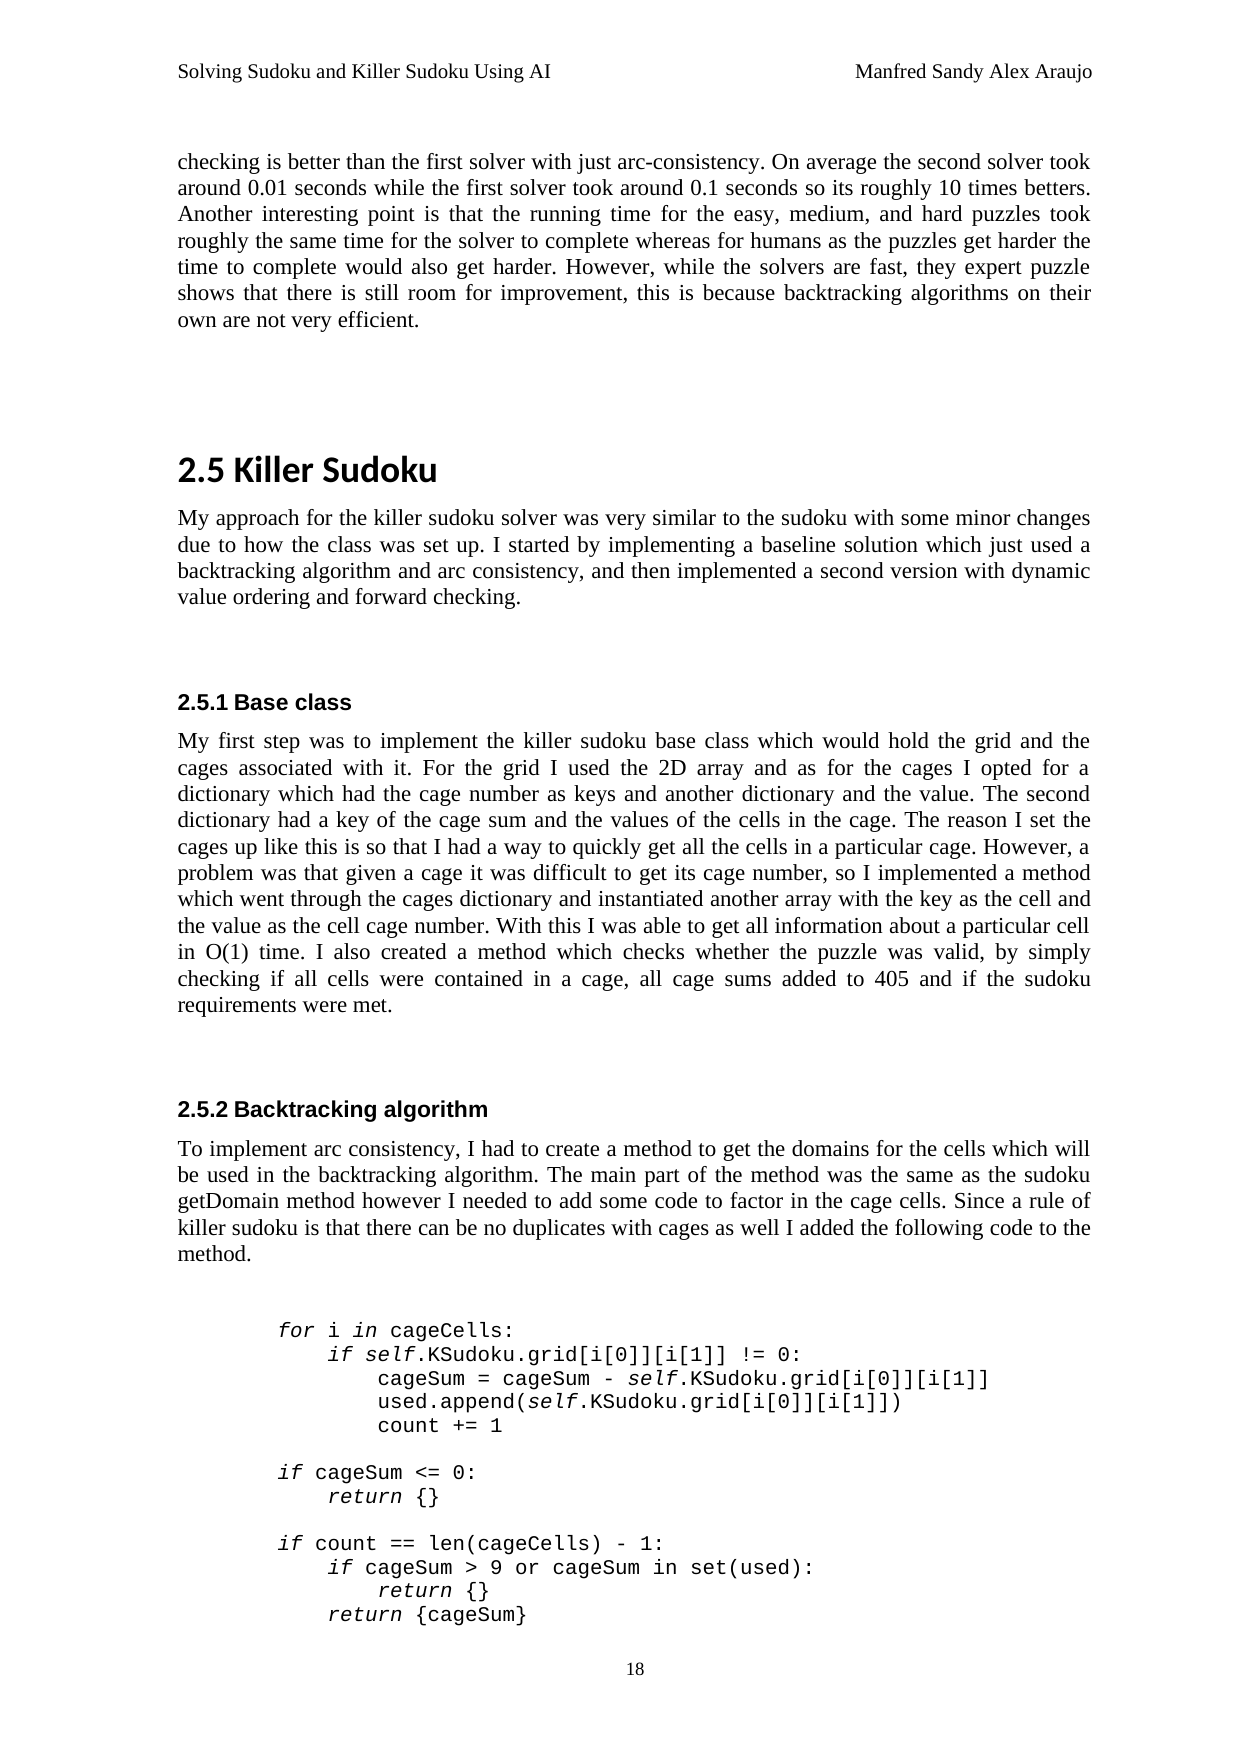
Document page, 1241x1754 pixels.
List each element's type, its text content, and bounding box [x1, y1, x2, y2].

text return {} [177, 1486, 1092, 1509]
text for i in cageCells: [177, 1320, 1092, 1344]
subtitle Backtracking algorithm [177, 1096, 1092, 1122]
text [177, 148, 1092, 332]
subtitle Base class [177, 688, 1092, 715]
text cageSum = cageSum - self.KSudoku.grid[i[0]][i[1]] [177, 1368, 1092, 1391]
text if self.KSudoku.grid[i[0]][i[1]] != 0: [177, 1344, 1092, 1368]
text return {cageSum} [177, 1604, 1092, 1628]
text My first step was to implement the killer sudoku base class which would hold the grid and the cages associated with it. For the grid I used the 2D array and as for the cages I opted for a dictionary which had the cage number as keys and another dictionary and the value. The second dictionary had a key of the cage sum and the values of the cells in the cage. The reason I set the cages up like this is so that I had a way to quickly get all the cells in a particular cage. However, a problem was that given a cage it was difficult to get its cage number, so I implemented a method which went through the cages dictionary and instantiated another array with the key as the cell and the value as the cell cage number. With this I was able to get all information about a particular cell in O(1) time. I also created a method which checks whether the puzzle was valid, by simply checking if all cells were contained in a cage, all cage sums added to 405 and if the sudoku requirements were met. [177, 727, 1092, 1017]
text My approach for the killer sudoku solver was very similar to the sudoku with some minor changes due to how the class was set up. I started by implementing a baseline solution which just used a backtracking algorithm and arc consistency, and then implemented a second version with dynamic value ordering and forward checking. [177, 504, 1092, 610]
text if count == len(cageCells) - 1: [177, 1533, 1092, 1557]
text count += 1 [177, 1415, 1092, 1439]
text To implement arc consistency, I had to create a method to get the domains for the cells which will be used in the backtracking algorithm. The main part of the method was the same as the sudoku getDomain method however I needed to add some code to factor in the cage cells. Since a rule of killer sudoku is that there can be no duplicates with cages as well I added the following code to the method. [177, 1135, 1092, 1267]
subtitle Killer Sudoku [177, 446, 1092, 492]
text used.append(self.KSudoku.grid[i[0]][i[1]]) [177, 1391, 1092, 1415]
text return {} [177, 1581, 1092, 1604]
text if cageSum <= 0: [177, 1462, 1092, 1486]
text if cageSum > 9 or cageSum in set(used): [177, 1557, 1092, 1581]
